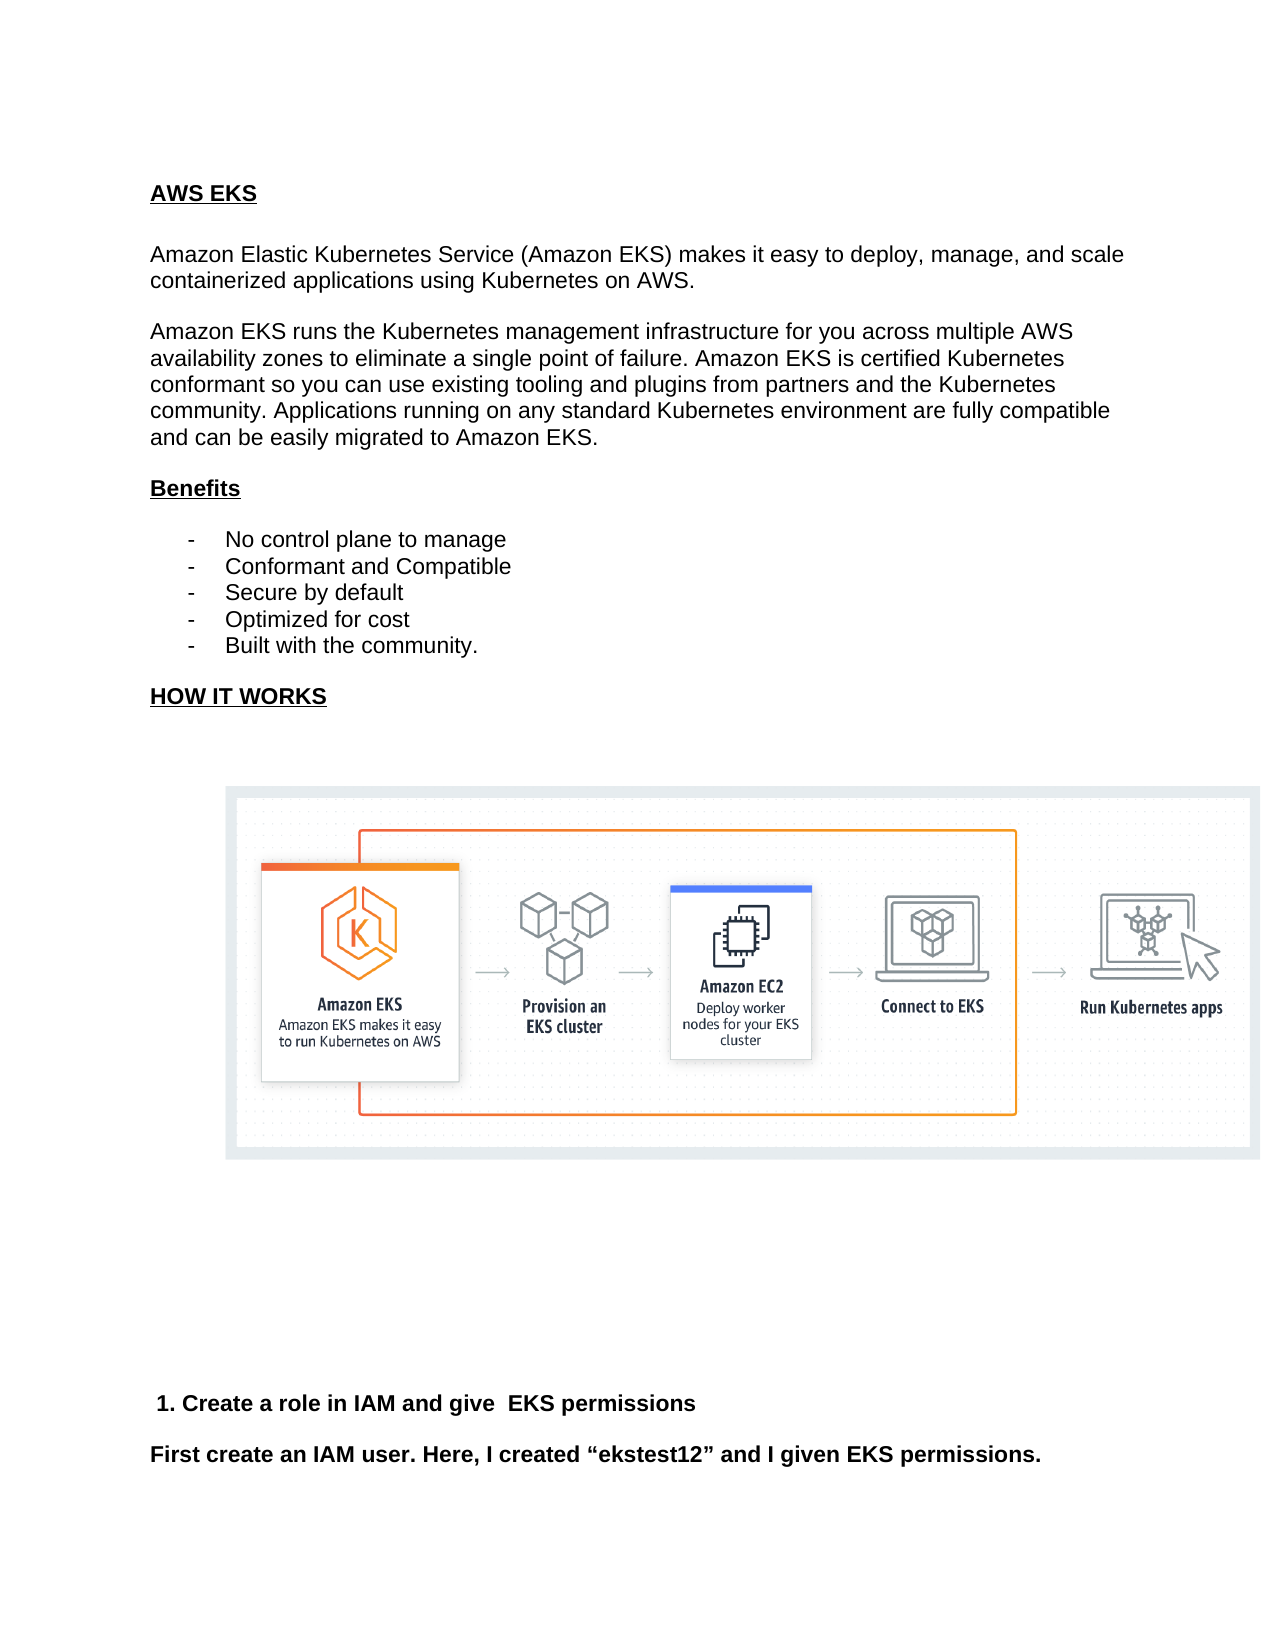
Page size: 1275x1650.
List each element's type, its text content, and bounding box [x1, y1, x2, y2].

list Secure by default [187, 579, 1125, 606]
list Optimized for cost [187, 606, 1125, 632]
text Amazon Elastic Kubernetes Service (Amazon EKS) makes it easy to deploy, manage, and scale containerized applications using Kubernetes on AWS. [150, 241, 1125, 293]
text 1. Create a role in IAM and give EKS permissions [150, 1390, 1125, 1416]
text Amazon EKS runs the Kubernetes management infrastructure for you across multiple AWS availability zones to eliminate a single point of failure. Amazon EKS is certified Kubernetes conformant so you can use existing tooling and plugins from partners and the Kubernetes community. Applications running on any standard Kubernetes environment are fully compatible and can be easily migrated to Amazon EKS. [150, 318, 1125, 450]
list No control plane to manage [187, 526, 1125, 553]
text HOW IT WORKS [150, 683, 1125, 709]
text Benefits [150, 475, 1125, 501]
text AWS EKS [150, 180, 1125, 207]
text First create an IAM user. Here, I created “ekstest12” and I given EKS permissions. [150, 1441, 1125, 1467]
picture [225, 786, 1261, 1160]
list Conformant and Compatible [187, 553, 1125, 579]
list Built with the community. [187, 632, 1125, 658]
